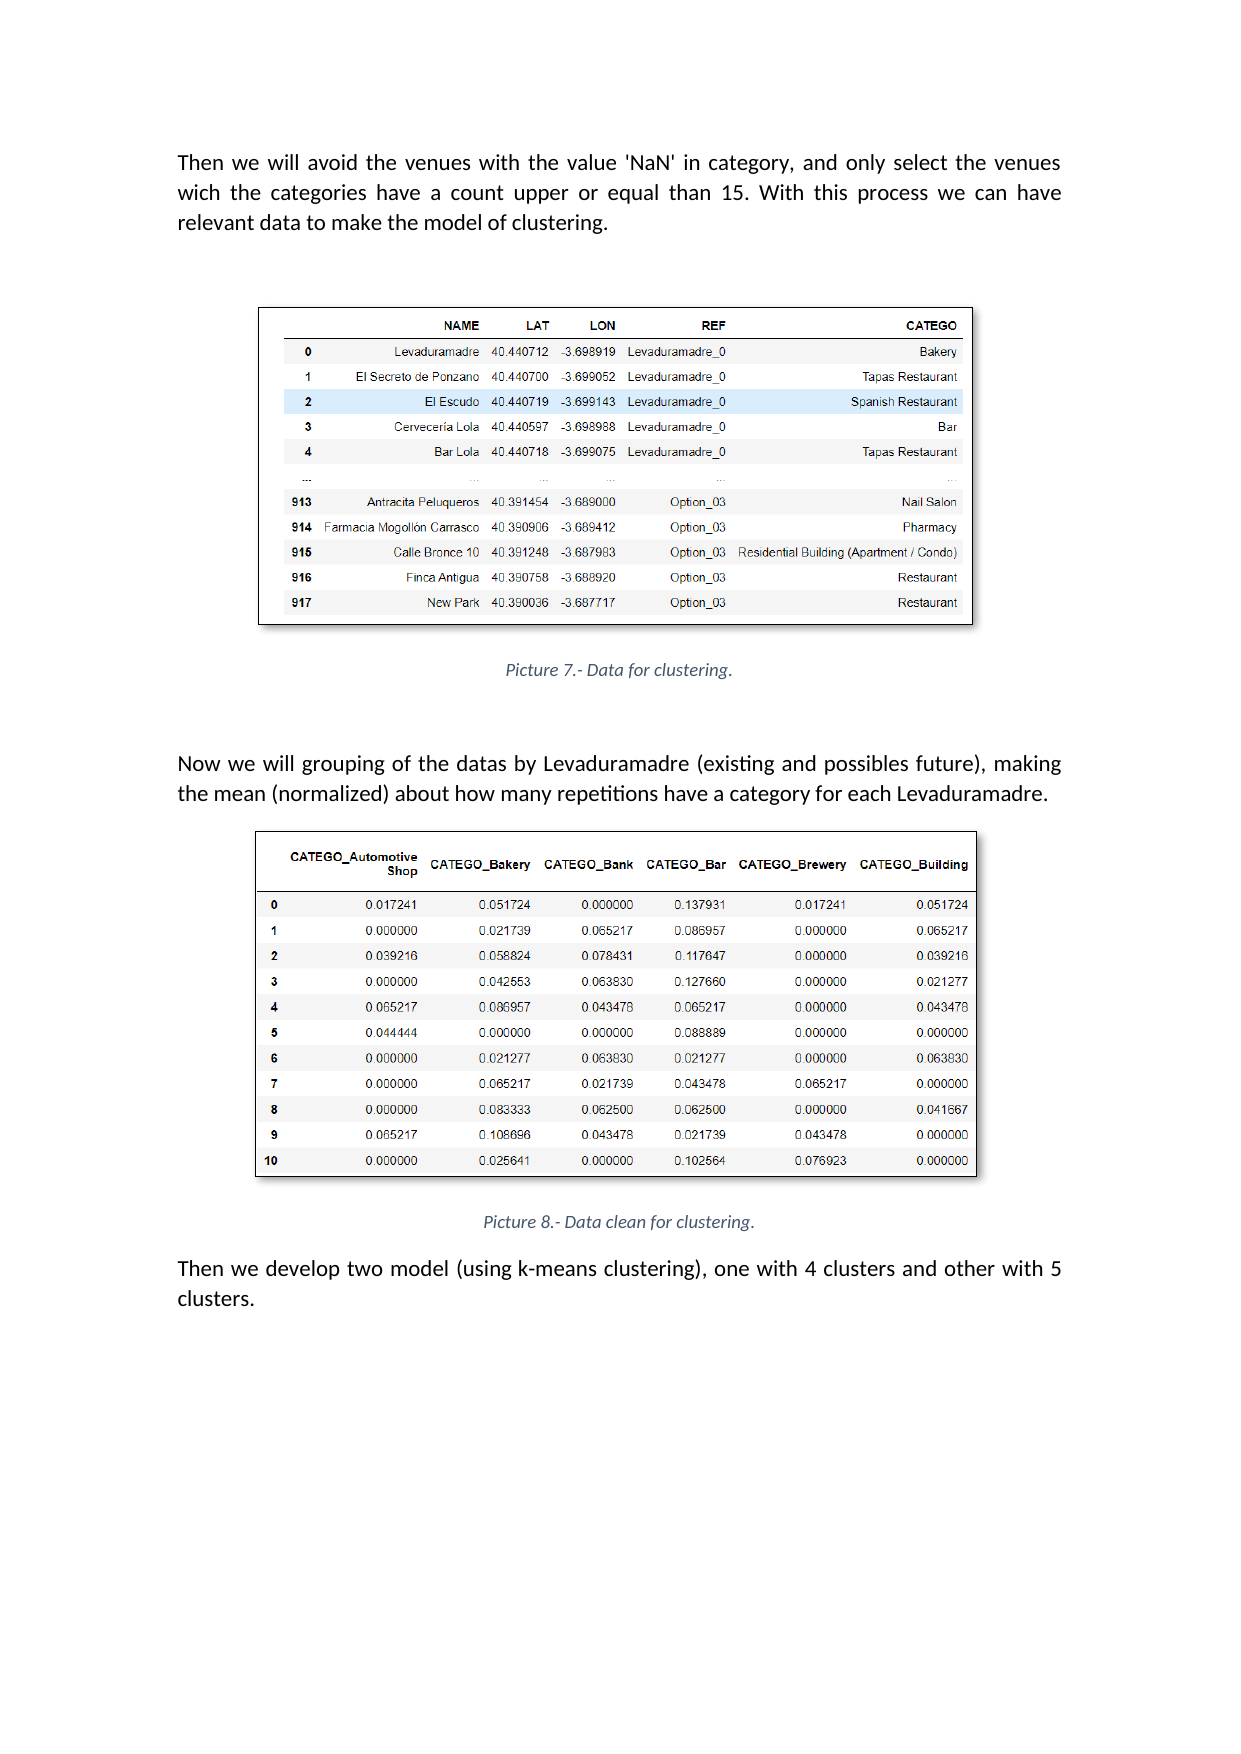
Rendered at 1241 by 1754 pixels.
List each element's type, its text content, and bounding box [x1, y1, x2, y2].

text Then we develop two model (using k-means clustering), one with 4 clusters and other with 5 clusters. [177, 1254, 1063, 1313]
text Picture 7.- Data for clustering. [177, 658, 1063, 681]
picture [259, 308, 972, 624]
text Then we will avoid the venues with the value 'NaN' in category, and only select the venues wich the categories have a count upper or equal than 15. With this process we can have relevant data to make the model of clustering. [177, 148, 1063, 236]
text Picture 8.- Data clean for clustering. [177, 1211, 1063, 1233]
picture [256, 832, 976, 1176]
text Now we will grouping of the datas by Levaduramadre (existing and possibles future), making the mean (normalized) about how many repetitions have a category for each Levaduramadre. [177, 777, 1063, 807]
